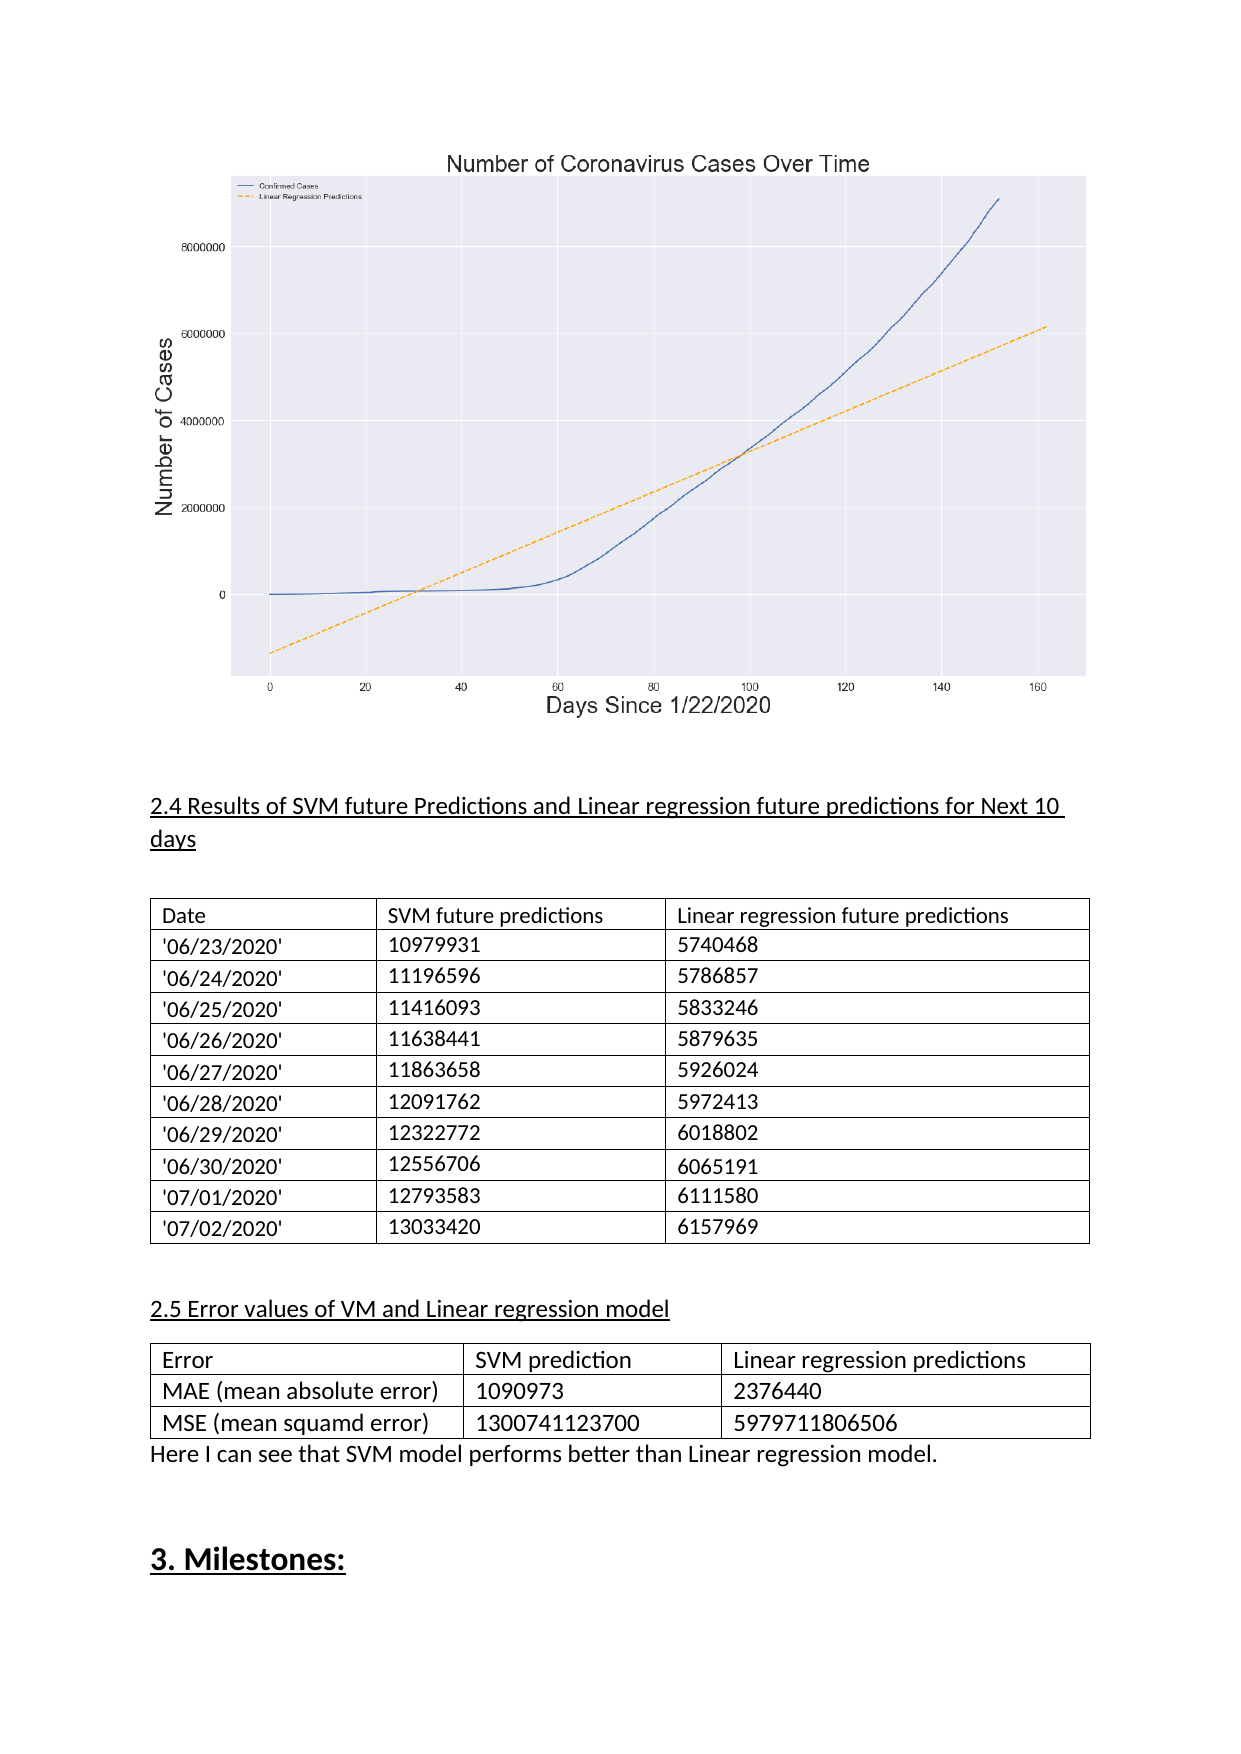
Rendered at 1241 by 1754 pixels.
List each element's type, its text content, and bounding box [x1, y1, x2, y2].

table_cell 1300741123700 [464, 1407, 721, 1437]
table_cell '06/23/2020' [151, 930, 376, 960]
table_cell '06/26/2020' [151, 1024, 376, 1054]
table_header Error [151, 1344, 463, 1374]
table_header Linear regression future predictions [666, 899, 1089, 929]
table_cell 5972413 [666, 1087, 1089, 1117]
table_cell 12322772 [377, 1118, 665, 1148]
table_cell 13033420 [377, 1212, 665, 1243]
table_cell 11863658 [377, 1056, 665, 1086]
table_cell '06/29/2020' [151, 1118, 376, 1148]
table_header Linear regression predictions [722, 1344, 1090, 1374]
text Here I can see that SVM model performs better than Linear regression model. [150, 1439, 1090, 1469]
table_header SVM future predictions [377, 899, 665, 929]
table_cell 1090973 [464, 1375, 721, 1406]
table_cell 2376440 [722, 1375, 1090, 1406]
table_cell 11196596 [377, 961, 665, 992]
table_cell 5926024 [666, 1056, 1089, 1086]
text 3. Milestones: [150, 1538, 1090, 1578]
table_header SVM prediction [464, 1344, 721, 1374]
table_cell '07/02/2020' [151, 1212, 376, 1243]
table_cell 5979711806506 [722, 1407, 1090, 1437]
table_cell '06/30/2020' [151, 1150, 376, 1180]
table_cell '06/25/2020' [151, 993, 376, 1023]
table_cell '06/27/2020' [151, 1056, 376, 1086]
table_cell '06/28/2020' [151, 1087, 376, 1117]
text 2.4 Results of SVM future Predictions and Linear regression future predictions for Next 10 days [150, 790, 1090, 854]
table_cell 6018802 [666, 1118, 1089, 1148]
table_cell MAE (mean absolute error) [151, 1375, 463, 1406]
table_cell 11638441 [377, 1024, 665, 1054]
table_cell 12091762 [377, 1087, 665, 1117]
table_cell MSE (mean squamd error) [151, 1407, 463, 1437]
table_cell 5879635 [666, 1024, 1089, 1054]
table_cell 5740468 [666, 930, 1089, 960]
table_cell 6157969 [666, 1212, 1089, 1243]
table_cell '06/24/2020' [151, 961, 376, 992]
table_cell 5833246 [666, 993, 1089, 1023]
table_cell 12793583 [377, 1181, 665, 1211]
table_cell 5786857 [666, 961, 1089, 992]
table_cell 6111580 [666, 1181, 1089, 1211]
table_cell 10979931 [377, 930, 665, 960]
table_cell 6065191 [666, 1150, 1089, 1180]
table_cell 11416093 [377, 993, 665, 1023]
text 2.5 Error values of VM and Linear regression model [150, 1293, 1090, 1324]
table_cell '07/01/2020' [151, 1181, 376, 1211]
table_cell 12556706 [377, 1150, 665, 1180]
picture [150, 150, 1091, 722]
table_header Date [151, 899, 376, 929]
